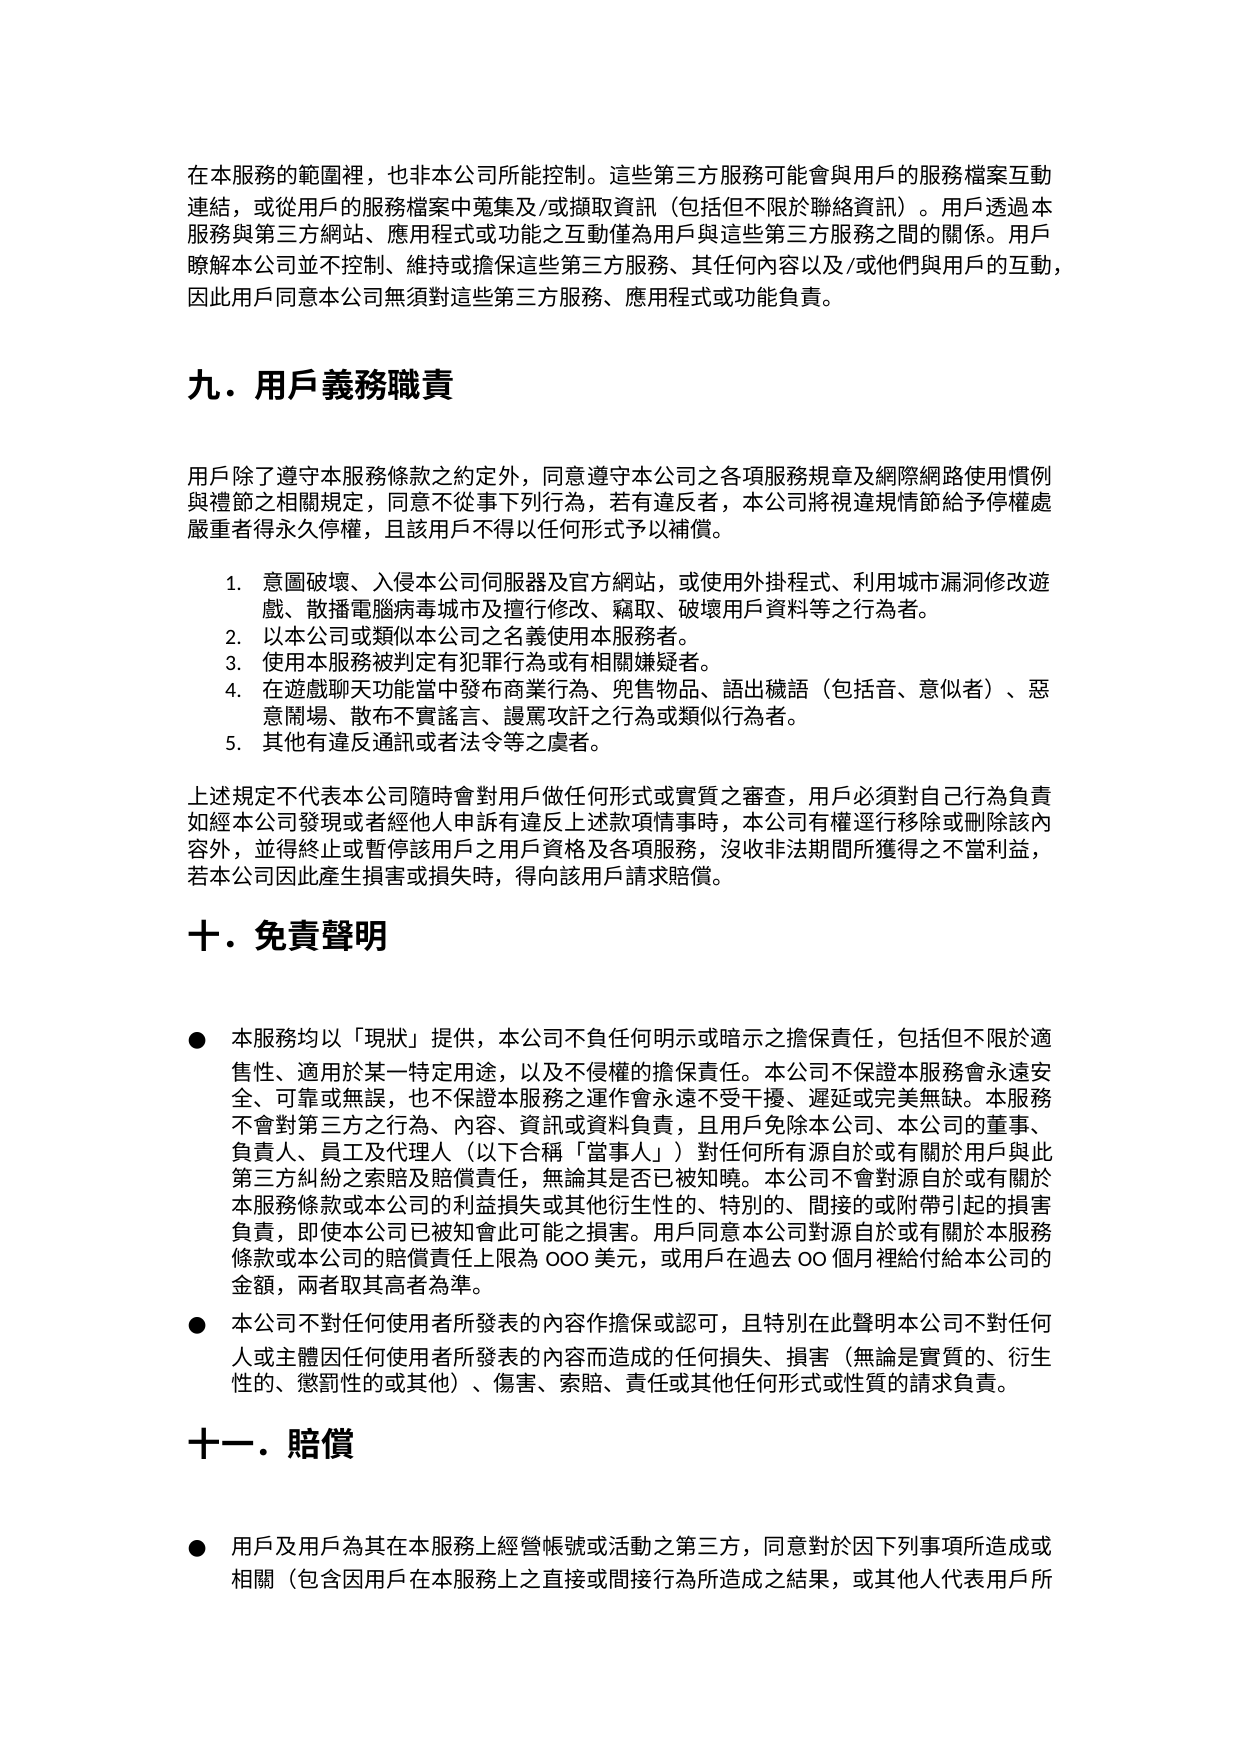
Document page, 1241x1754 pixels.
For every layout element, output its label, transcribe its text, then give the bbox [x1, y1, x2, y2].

text 上述規定不代表本公司隨時會對用戶做任何形式或實質之審查，用戶必須對自己行為負責，如經本公司發現或者經他人申訴有違反上述款項情事時，本公司有權逕行移除或刪除該內容外，並得終止或暫停該用戶之用戶資格及各項服務，沒收非法期間所獲得之不當利益，若本公司因此產生損害或損失時，得向該用戶請求賠償。 [187, 783, 1053, 889]
list 其他有違反通訊或者法令等之虞者。 [225, 729, 1053, 756]
list 在遊戲聊天功能當中發布商業行為、兜售物品、語出穢語（包括音、意似者）、惡意鬧場、散布不實謠言、謾罵攻訐之行為或類似行為者。 [225, 676, 1053, 729]
subtitle 十一．賠償 [187, 1424, 1053, 1465]
list 意圖破壞、入侵本公司伺服器及官方網站，或使用外掛程式、利用城市漏洞修改遊戲、散播電腦病毒城市及擅行修改、竊取、破壞用戶資料等之行為者。 [225, 569, 1053, 623]
subtitle 十．免責聲明 [187, 917, 1053, 957]
list 本服務均以「現狀」提供，本公司不負任何明示或暗示之擔保責任，包括但不限於適售性、適用於某一特定用途，以及不侵權的擔保責任。本公司不保證本服務會永遠安全、可靠或無誤，也不保證本服務之運作會永遠不受干擾、遲延或完美無缺。本服務不會對第三方之行為、內容、資訊或資料負責，且用戶免除本公司、本公司的董事、負責人、員工及代理人（以下合稱「當事人」）對任何所有源自於或有關於用戶與此第三方糾紛之索賠及賠償責任，無論其是否已被知曉。本公司不會對源自於或有關於本服務條款或本公司的利益損失或其他衍生性的、特別的、間接的或附帶引起的損害負責，即使本公司已被知會此可能之損害。用戶同意本公司對源自於或有關於本服務條款或本公司的賠償責任上限為 OOO 美元，或用戶在過去 OO 個月裡給付給本公司的金額，兩者取其高者為準。 [187, 1014, 1053, 1299]
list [187, 1522, 1053, 1593]
list 本公司不對任何使用者所發表的內容作擔保或認可，且特別在此聲明本公司不對任何人或主體因任何使用者所發表的內容而造成的任何損失、損害（無論是實質的、衍生性的、懲罰性的或其他）、傷害、索賠、責任或其他任何形式或性質的請求負責。 [187, 1299, 1053, 1397]
list 使用本服務被判定有犯罪行為或有相關嫌疑者。 [225, 649, 1053, 676]
list 以本公司或類似本公司之名義使用本服務者。 [225, 623, 1053, 649]
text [187, 158, 1053, 312]
subtitle 九．用戶義務職責 [187, 365, 1053, 406]
text 用戶除了遵守本服務條款之約定外，同意遵守本公司之各項服務規章及網際網路使用慣例與禮節之相關規定，同意不從事下列行為，若有違反者，本公司將視違規情節給予停權處，嚴重者得永久停權，且該用戶不得以任何形式予以補償。 [187, 463, 1053, 543]
